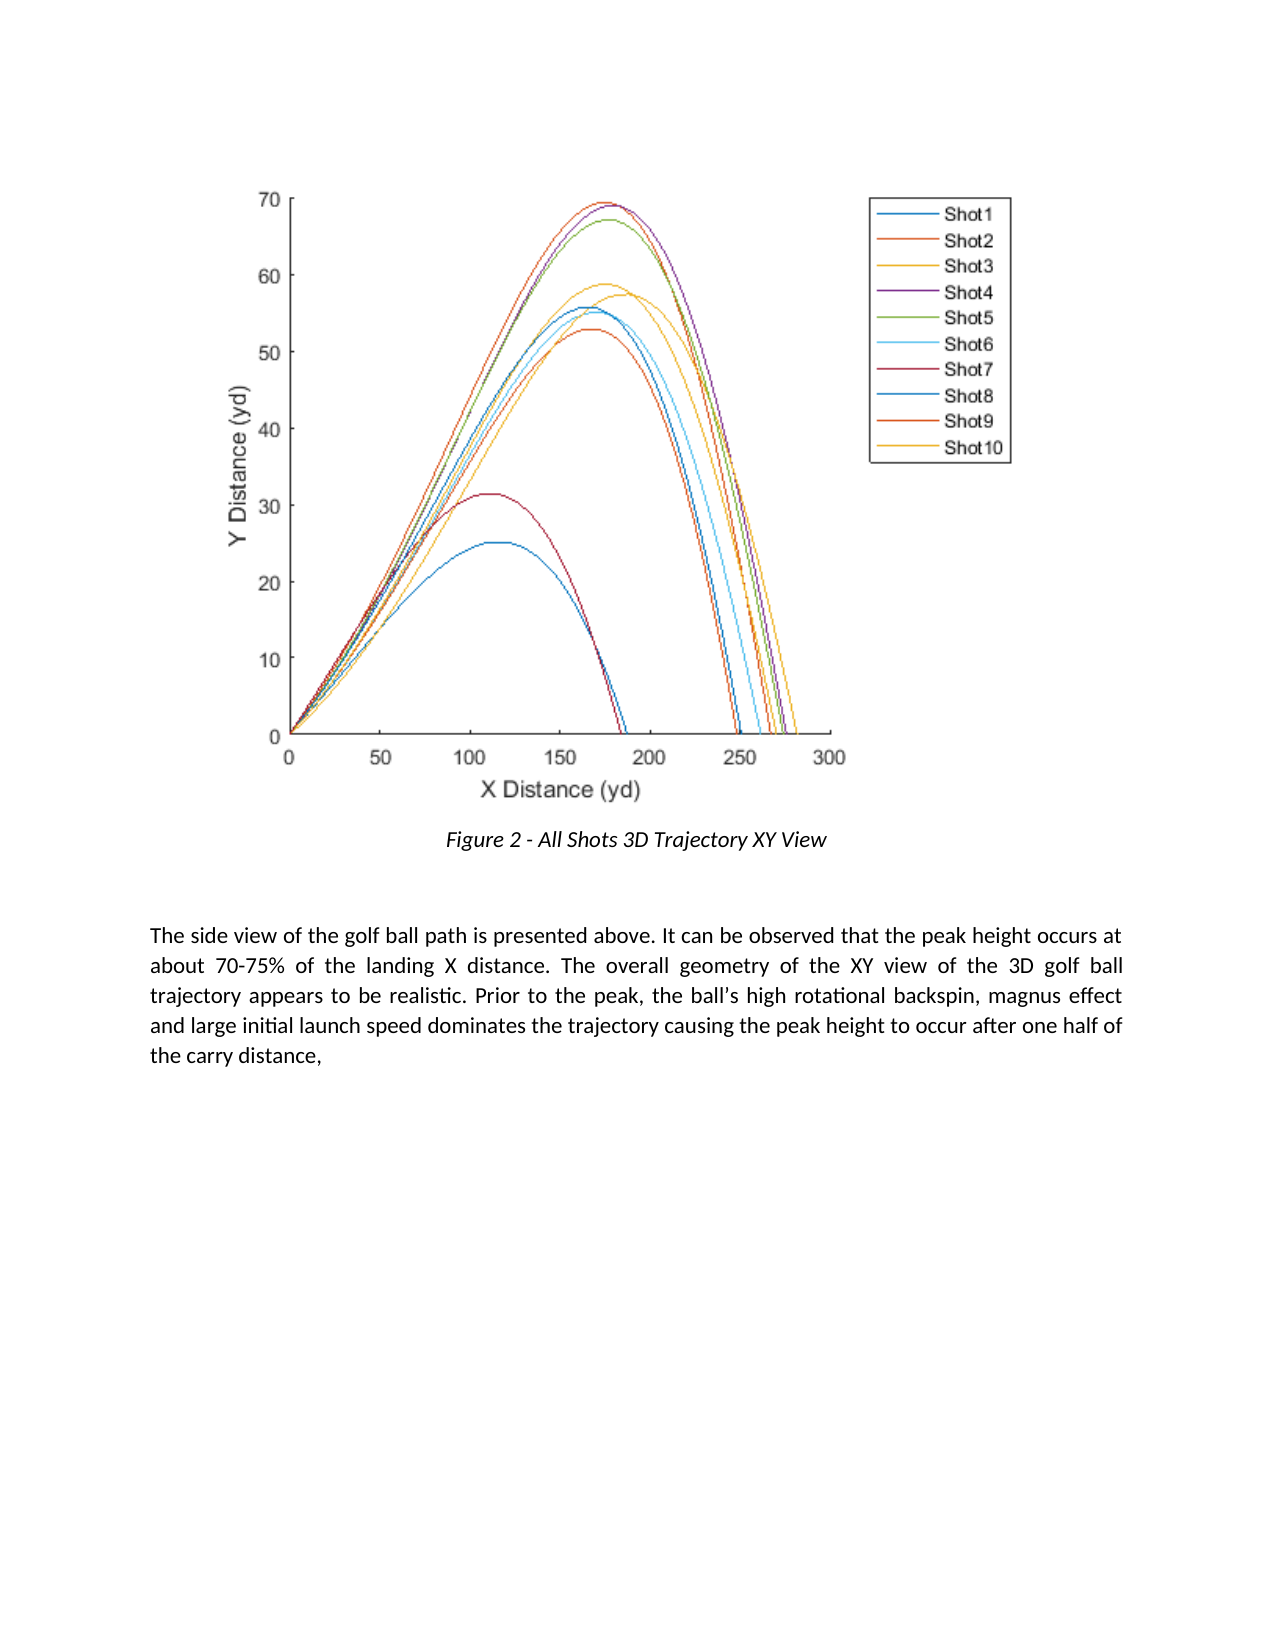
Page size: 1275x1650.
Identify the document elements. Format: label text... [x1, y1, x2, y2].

picture [199, 150, 1076, 807]
text The side view of the golf ball path is presented above. It can be observed that the peak height occurs at about 70-75% of the landing X distance. The overall geometry of the XY view of the 3D golf ball trajectory appears to be realistic. Prior to the peak, the ball’s high rotational backspin, magnus effect and large initial launch speed dominates the trajectory causing the peak height to occur after one half of the carry distance, [150, 921, 1125, 1070]
text Figure 2 - All Shots 3D Trajectory XY View [150, 825, 1125, 853]
